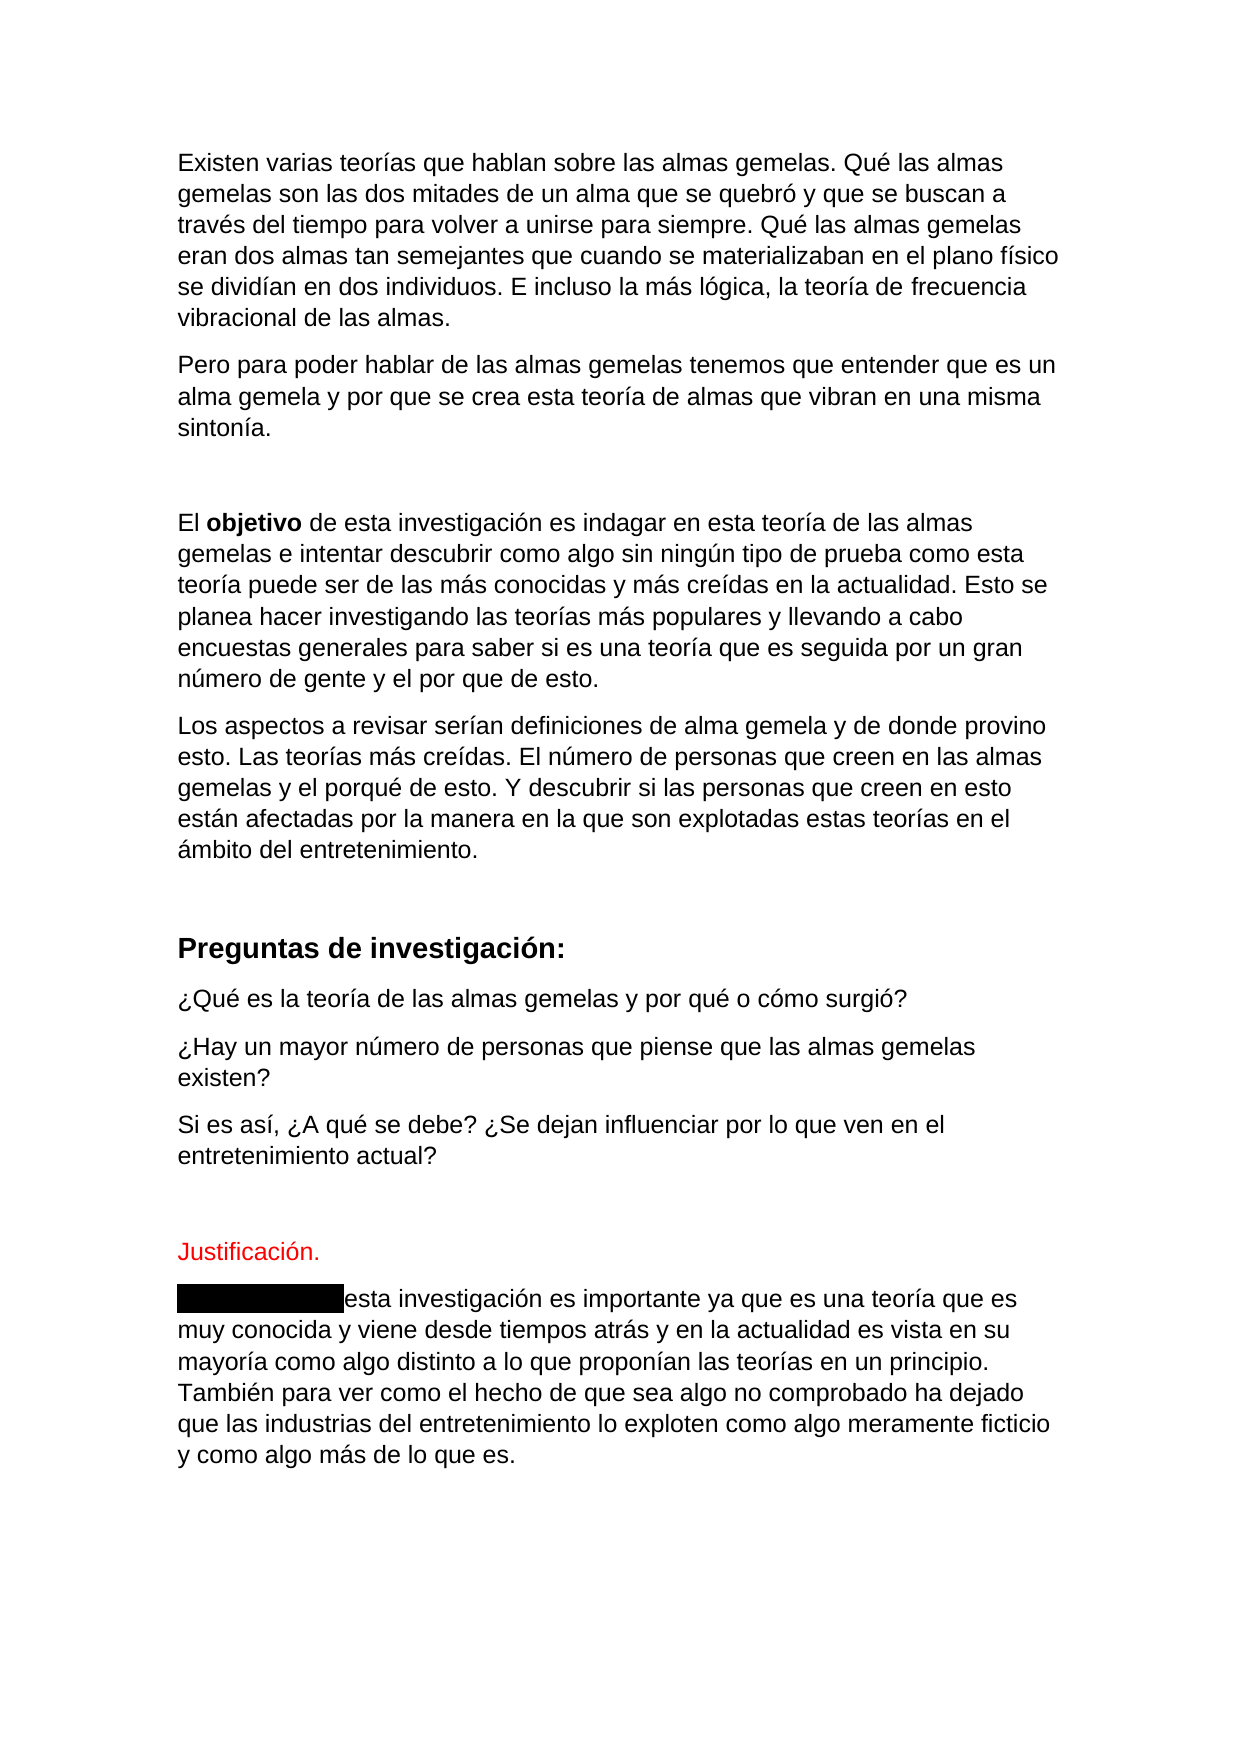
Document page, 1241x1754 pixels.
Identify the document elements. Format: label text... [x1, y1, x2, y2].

text Preguntas de investigación: [177, 931, 1063, 964]
text El objetivo de esta investigación es indagar en esta teoría de las almas gemelas e intentar descubrir como algo sin ningún tipo de prueba como esta teoría puede ser de las más conocidas y más creídas en la actualidad. Esto se planea hacer investigando las teorías más populares y llevando a cabo encuestas generales para saber si es una teoría que es seguida por un gran número de gente y el por que de esto. [177, 508, 1063, 692]
text ¿Qué es la teoría de las almas gemelas y por qué o cómo surgió? [177, 984, 1063, 1012]
text Yo pienso que esta investigación es importante ya que es una teoría que es muy conocida y viene desde tiempos atrás y en la actualidad es vista en su mayoría como algo distinto a lo que proponían las teorías en un principio. También para ver como el hecho de que sea algo no comprobado ha dejado que las industrias del entretenimiento lo exploten como algo meramente ficticio y como algo más de lo que es. [177, 1284, 1063, 1468]
text ¿Hay un mayor número de personas que piense que las almas gemelas existen? [177, 1031, 1063, 1091]
text Los aspectos a revisar serían definiciones de alma gemela y de donde provino esto. Las teorías más creídas. El número de personas que creen en las almas gemelas y el porqué de esto. Y descubrir si las personas que creen en esto están afectadas por la manera en la que son explotadas estas teorías en el ámbito del entretenimiento. [177, 711, 1063, 864]
text Existen varias teorías que hablan sobre las almas gemelas. Qué las almas gemelas son las dos mitades de un alma que se quebró y que se buscan a través del tiempo para volver a unirse para siempre. Qué las almas gemelas eran dos almas tan semejantes que cuando se materializaban en el plano físico se dividían en dos individuos. E incluso la más lógica, la teoría de frecuencia vibracional de las almas. [177, 148, 1063, 332]
text Justificación. [177, 1237, 1063, 1265]
text Si es así, ¿A qué se debe? ¿Se dejan influenciar por lo que ven en el entretenimiento actual? [177, 1110, 1063, 1170]
text Pero para poder hablar de las almas gemelas tenemos que entender que es un alma gemela y por que se crea esta teoría de almas que vibran en una misma sintonía. [177, 351, 1063, 441]
